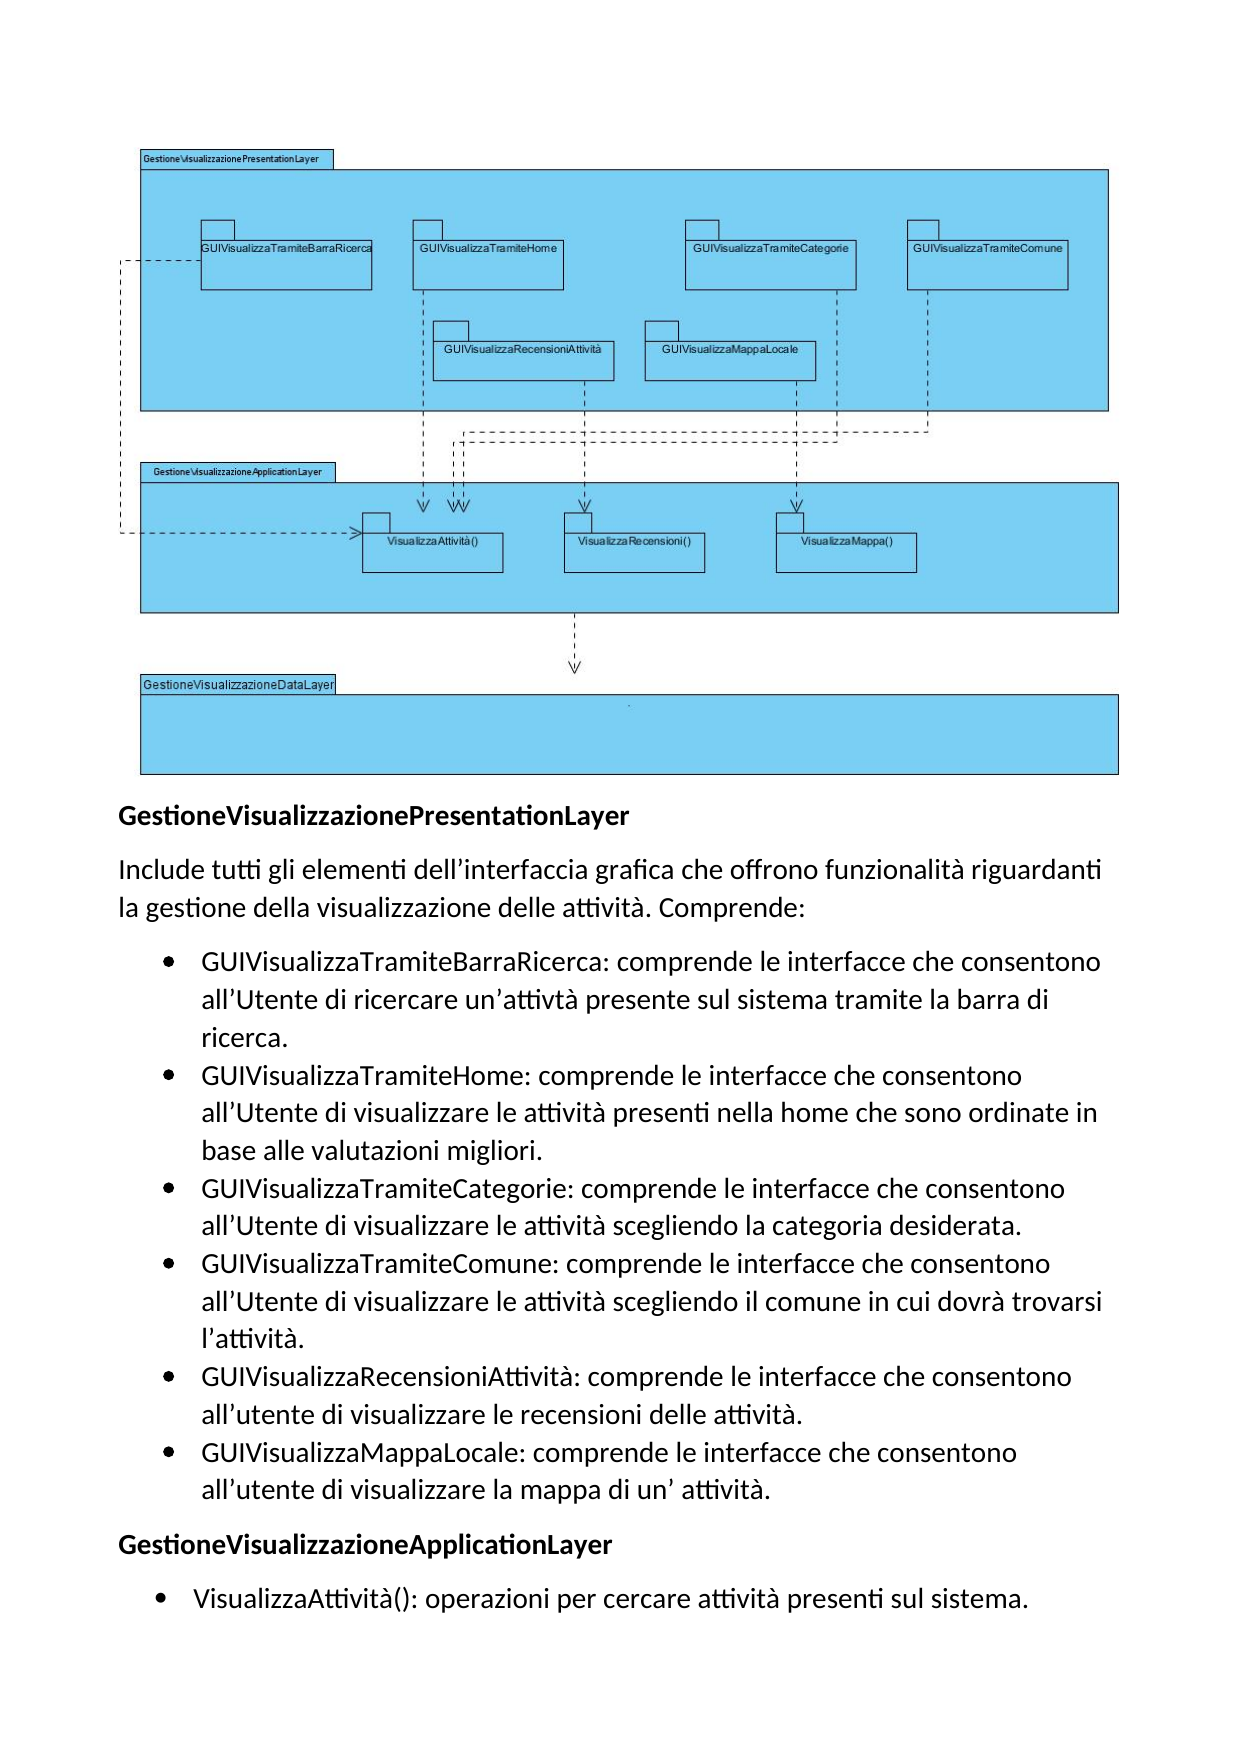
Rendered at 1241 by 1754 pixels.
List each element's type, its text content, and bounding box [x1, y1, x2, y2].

text Include tutti gli elementi dell’interfaccia grafica che offrono funzionalità riguardanti la gestione della visualizzazione delle attività. Comprende: [118, 851, 1122, 925]
list GUIVisualizzaRecensioniAttività: comprende le interfacce che consentono all’utente di visualizzare le recensioni delle attività. [163, 1358, 1122, 1432]
list GUIVisualizzaTramiteComune: comprende le interfacce che consentono all’Utente di visualizzare le attività scegliendo il comune in cui dovrà trovarsi l’attività. [163, 1245, 1122, 1356]
list GUIVisualizzaTramiteHome: comprende le interfacce che consentono all’Utente di visualizzare le attività presenti nella home che sono ordinate in base alle valutazioni migliori. [163, 1057, 1122, 1168]
text GestioneVisualizzazionePresentationLayer [118, 797, 1122, 833]
list VisualizzaAttività(): operazioni per cercare attività presenti sul sistema. [156, 1580, 1122, 1616]
list GUIVisualizzaTramiteBarraRicerca: comprende le interfacce che consentono all’Utente di ricercare un’attivtà presente sul sistema tramite la barra di ricerca. [163, 943, 1122, 1054]
picture [118, 147, 1123, 779]
list GUIVisualizzaTramiteCategorie: comprende le interfacce che consentono all’Utente di visualizzare le attività scegliendo la categoria desiderata. [163, 1170, 1122, 1243]
list GUIVisualizzaMappaLocale: comprende le interfacce che consentono all’utente di visualizzare la mappa di un’ attività. [163, 1434, 1122, 1507]
text GestioneVisualizzazioneApplicationLayer [118, 1526, 1122, 1561]
